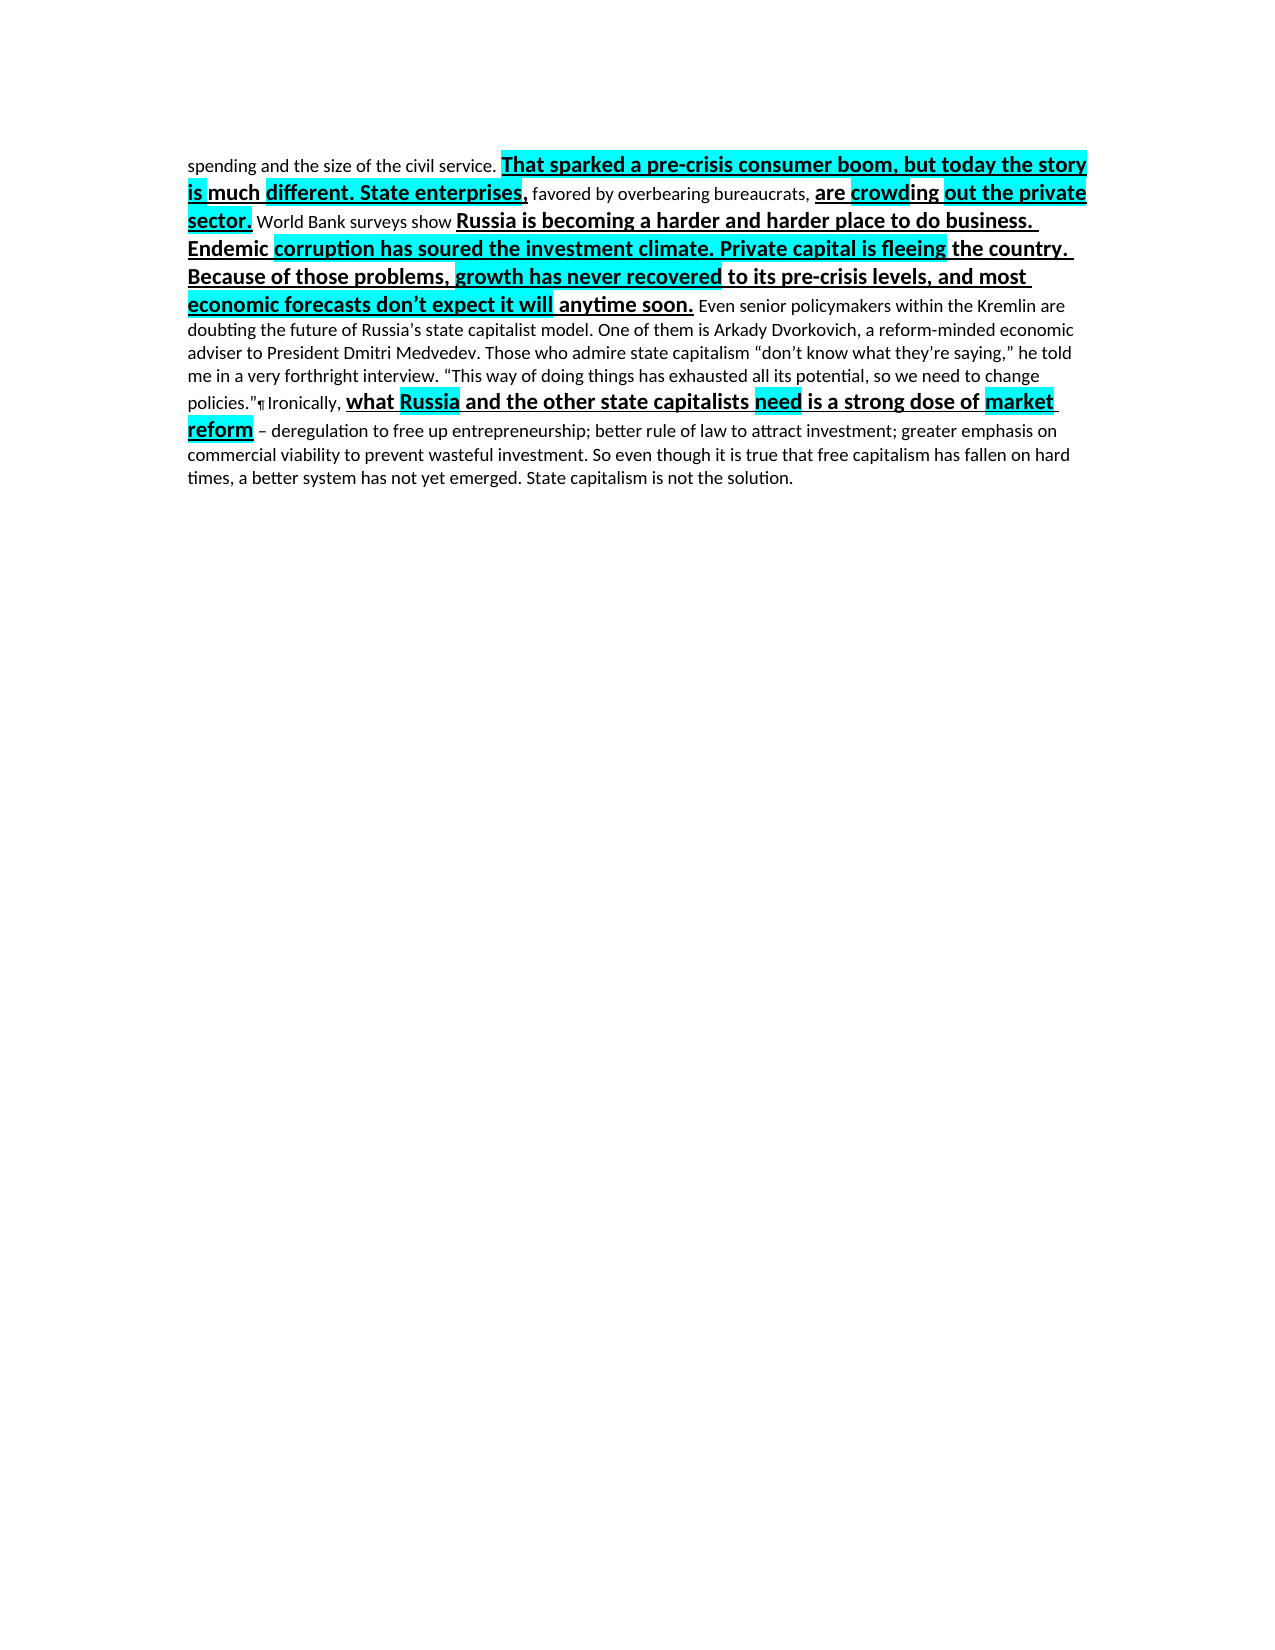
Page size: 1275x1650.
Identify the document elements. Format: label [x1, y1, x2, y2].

text [187, 178, 1087, 489]
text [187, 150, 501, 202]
